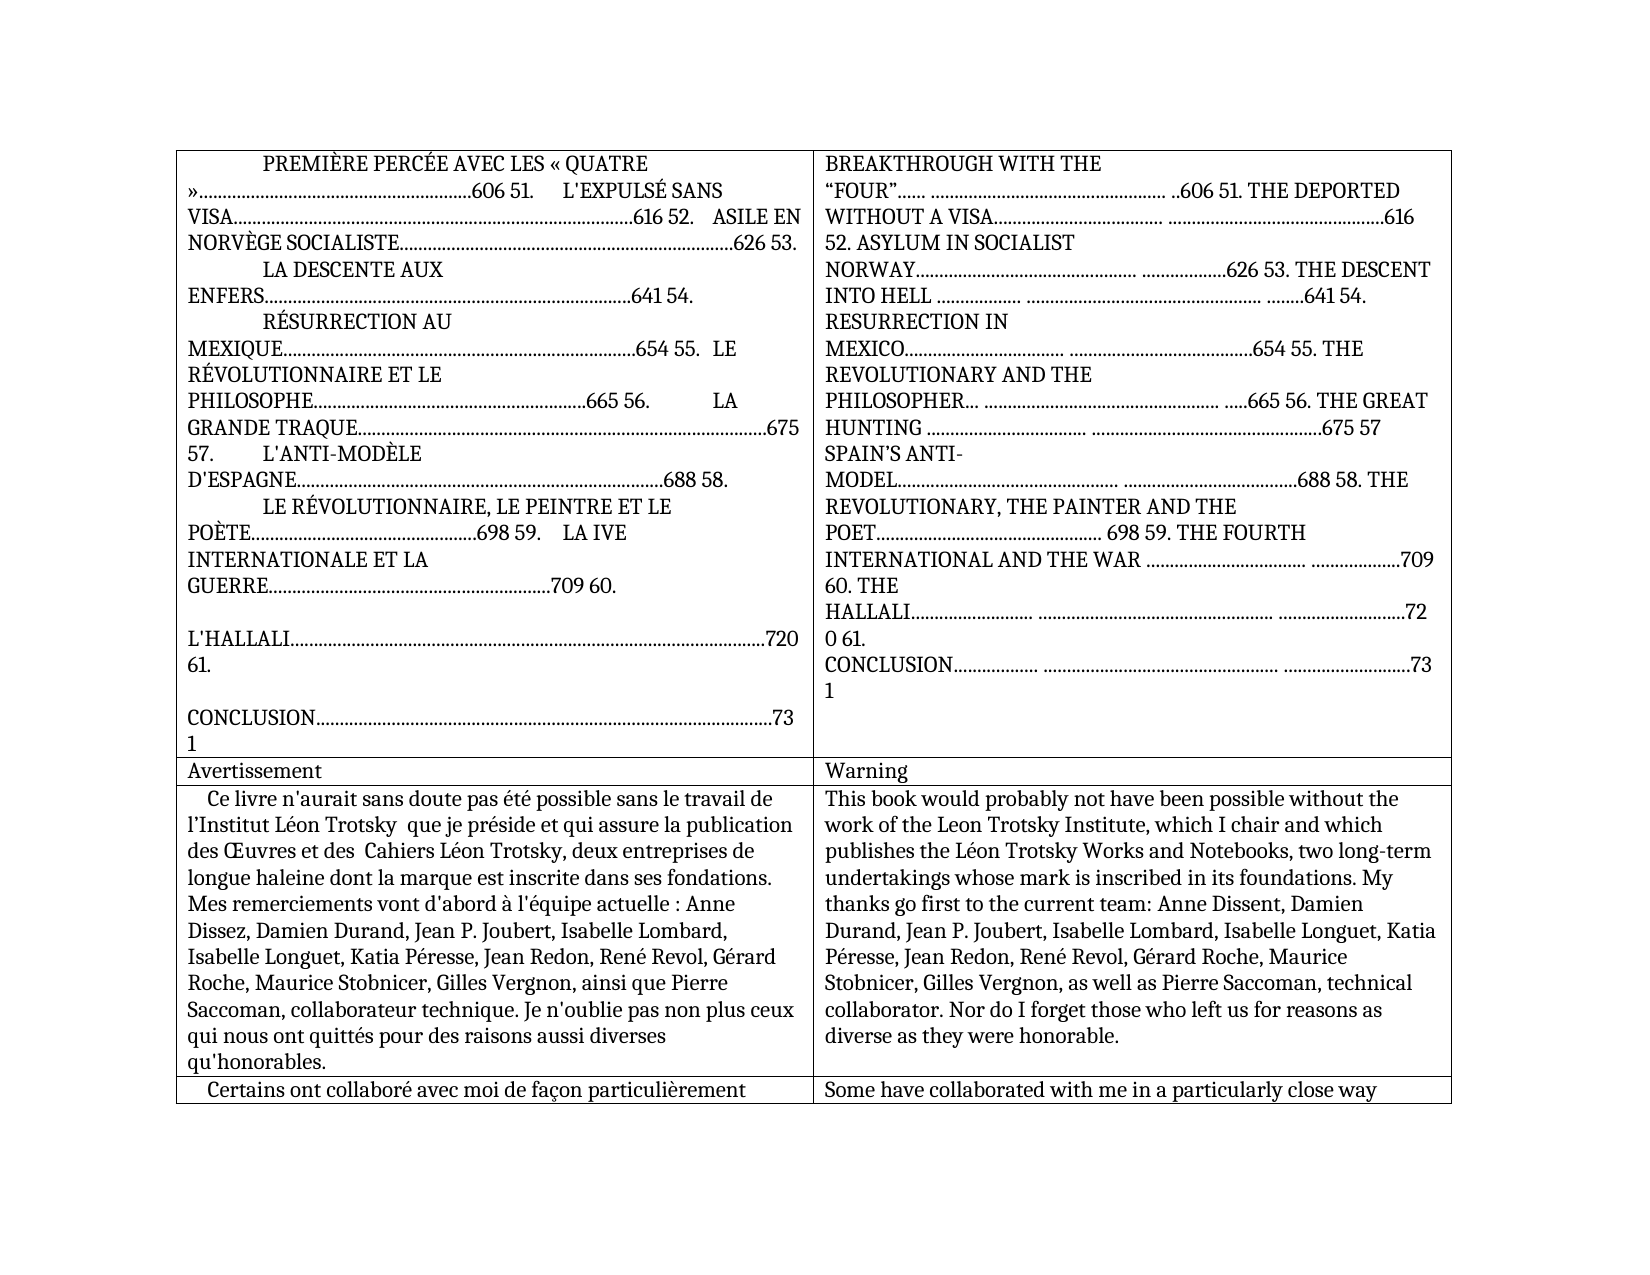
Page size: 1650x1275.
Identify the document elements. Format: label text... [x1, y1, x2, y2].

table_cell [177, 1077, 813, 1103]
table_cell Warning [814, 758, 1451, 784]
table_cell Ce livre n'aurait sans doute pas été possible sans le travail de l’Institut Léon Trotsky que je préside et qui assure la publication des Œuvres et des Cahiers Léon Trotsky, deux entreprises de longue haleine dont la marque est inscrite dans ses fondations. Mes remerciements vont d'abord à l'équipe actuelle : Anne Dissez, Damien Durand, Jean P. Joubert, Isabelle Lombard, Isabelle Longuet, Katia Péresse, Jean Redon, René Revol, Gérard Roche, Maurice Stobnicer, Gilles Vergnon, ainsi que Pierre Saccoman, collaborateur technique. Je n'oublie pas non plus ceux qui nous ont quittés pour des raisons aussi diverses qu'honorables. [177, 786, 813, 1076]
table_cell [177, 151, 813, 757]
table_cell Avertissement [177, 758, 813, 784]
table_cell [814, 1077, 1451, 1103]
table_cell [814, 151, 1451, 757]
table_cell This book would probably not have been possible without the work of the Leon Trotsky Institute, which I chair and which publishes the Léon Trotsky Works and Notebooks, two long-term undertakings whose mark is inscribed in its foundations. My thanks go first to the current team: Anne Dissent, Damien Durand, Jean P. Joubert, Isabelle Lombard, Isabelle Longuet, Katia Péresse, Jean Redon, René Revol, Gérard Roche, Maurice Stobnicer, Gilles Vergnon, as well as Pierre Saccoman, technical collaborator. Nor do I forget those who left us for reasons as diverse as they were honorable. [814, 786, 1451, 1076]
